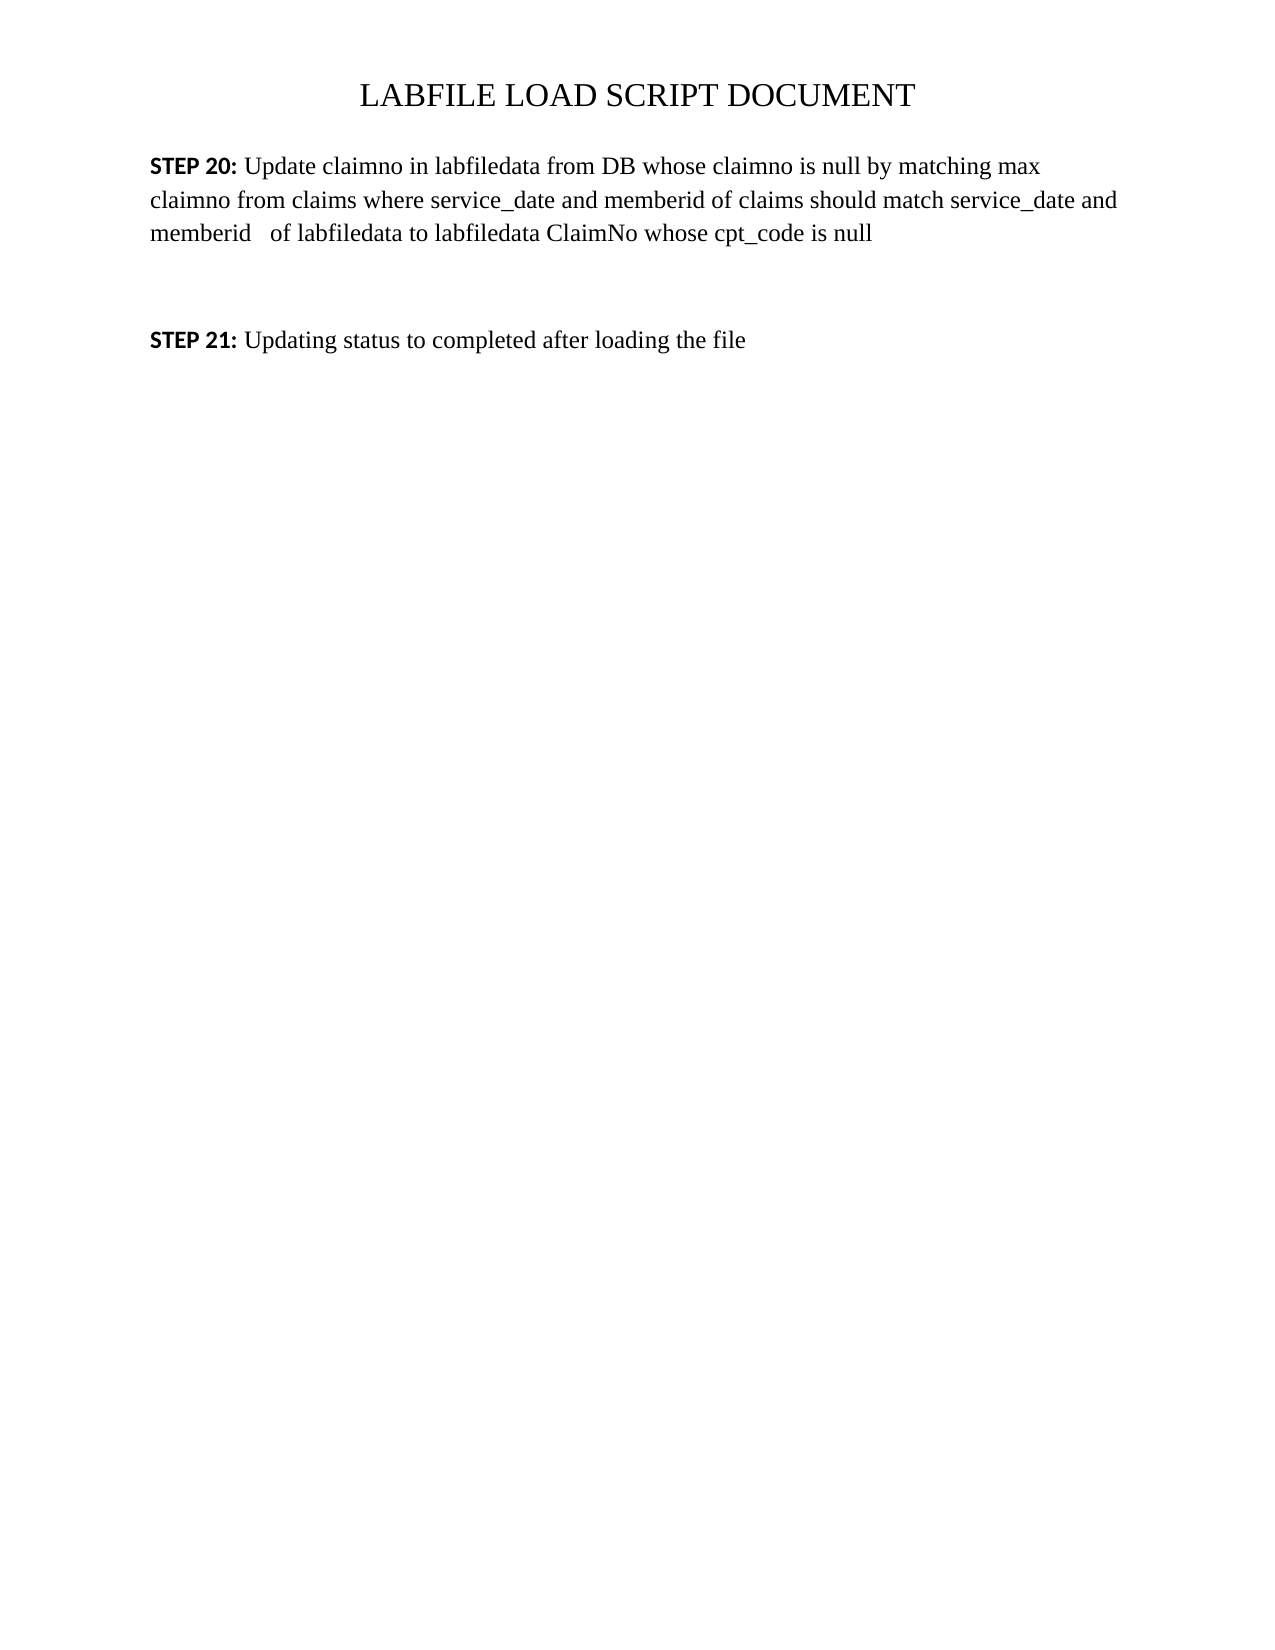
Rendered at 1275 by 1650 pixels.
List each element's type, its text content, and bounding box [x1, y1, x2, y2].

text STEP 21: Updating status to completed after loading the file [150, 325, 1125, 355]
text STEP 20: Update claimno in labfiledata from DB whose claimno is null by matching max claimno from claims where service_date and memberid of claims should match service_date and memberid of labfiledata to labfiledata ClaimNo whose cpt_code is null [150, 150, 1125, 247]
